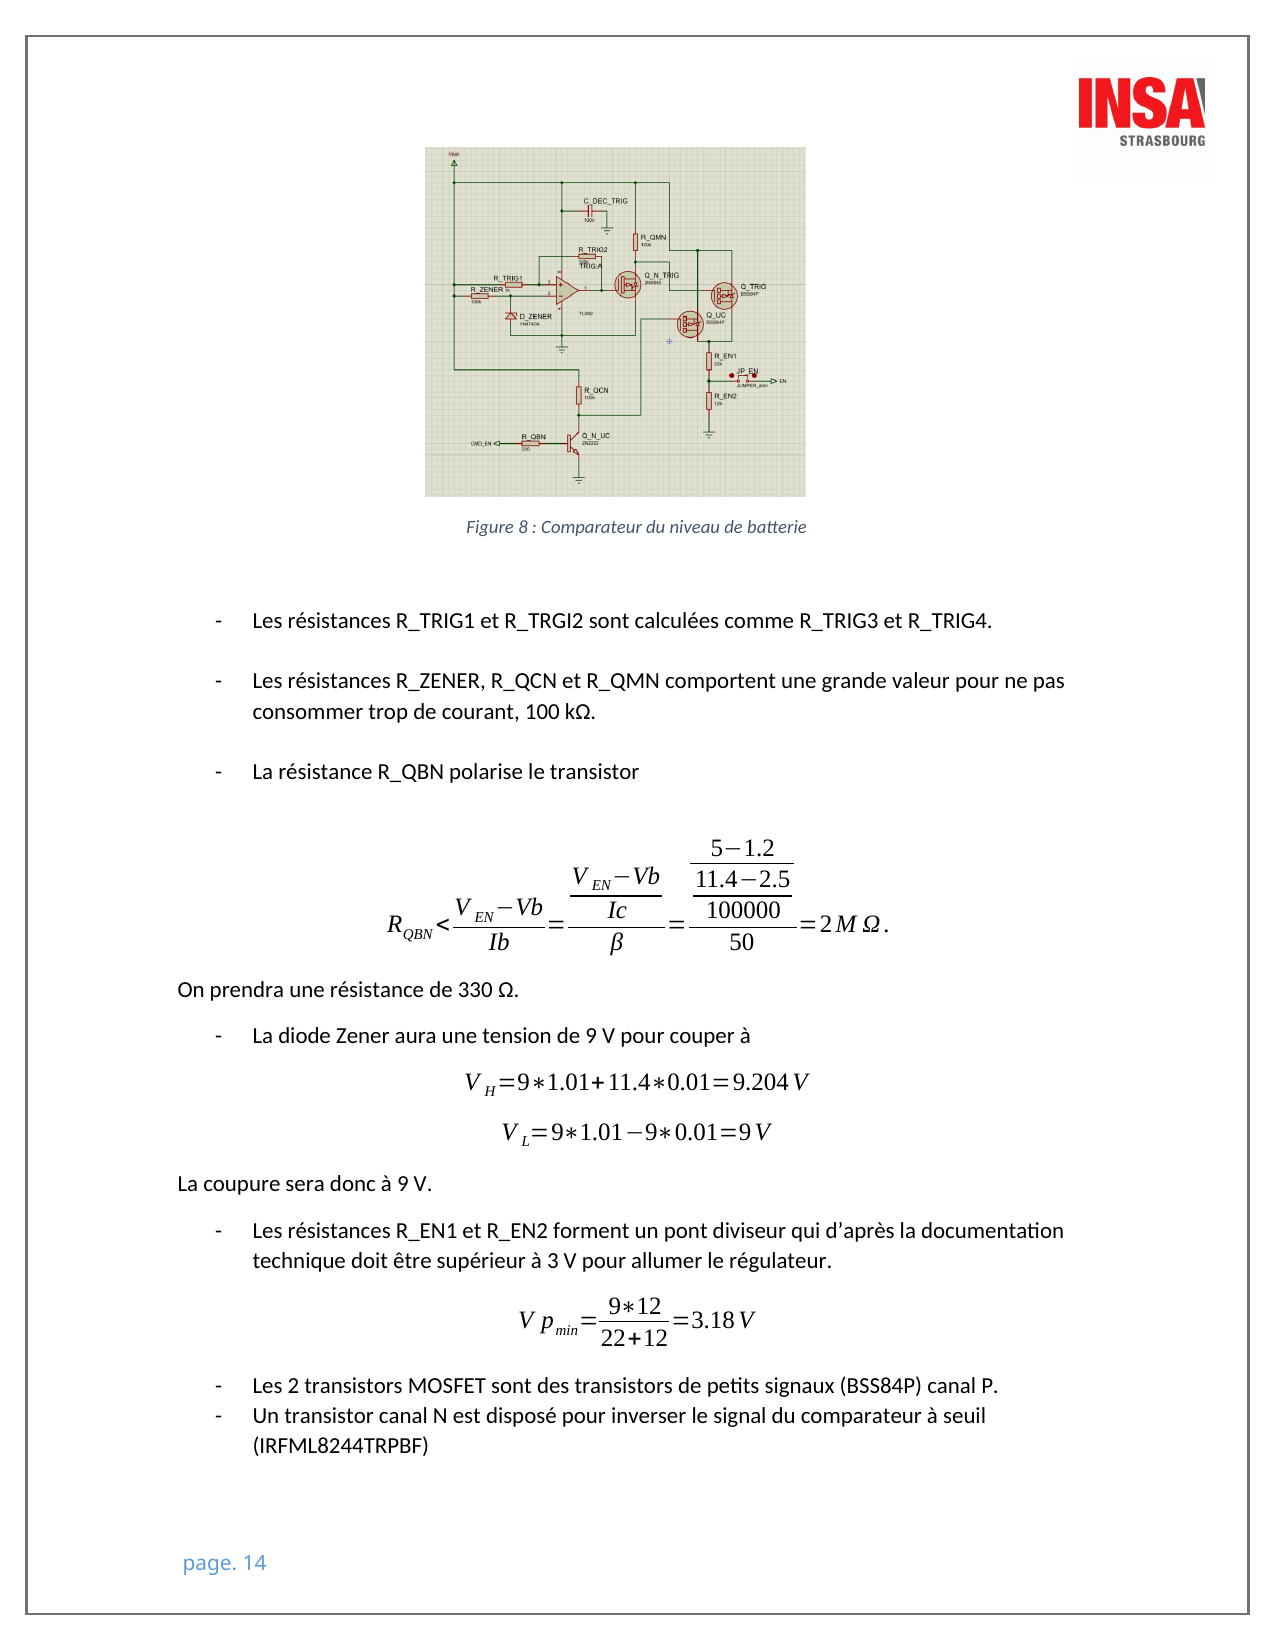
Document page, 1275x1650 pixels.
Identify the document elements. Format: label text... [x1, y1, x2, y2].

picture [1072, 58, 1212, 182]
text Figure 8 : Comparateur du niveau de batterie [177, 516, 1098, 538]
list Les résistances R_EN1 et R_EN2 forment un pont diviseur qui d’après la documentation technique doit être supérieur à 3 V pour allumer le régulateur. [215, 1216, 1098, 1274]
list Un transistor canal N est disposé pour inverser le signal du comparateur à seuil (IRFML8244TRPBF) [215, 1401, 1098, 1459]
list La diode Zener aura une tension de 9 V pour couper à [215, 1022, 1098, 1050]
list La résistance R_QBN polarise le transistor [215, 757, 1098, 785]
text On prendra une résistance de 330 Ω. [177, 975, 1098, 1003]
picture [425, 147, 806, 497]
list Les 2 transistors MOSFET sont des transistors de petits signaux (BSS84P) canal P. [215, 1371, 1098, 1399]
text La coupure sera donc à 9 V. [177, 1169, 1098, 1197]
list Les résistances R_ZENER, R_QCN et R_QMN comportent une grande valeur pour ne pas consommer trop de courant, 100 kΩ. [215, 667, 1098, 725]
list Les résistances R_TRIG1 et R_TRGI2 sont calculées comme R_TRIG3 et R_TRIG4. [215, 606, 1098, 634]
